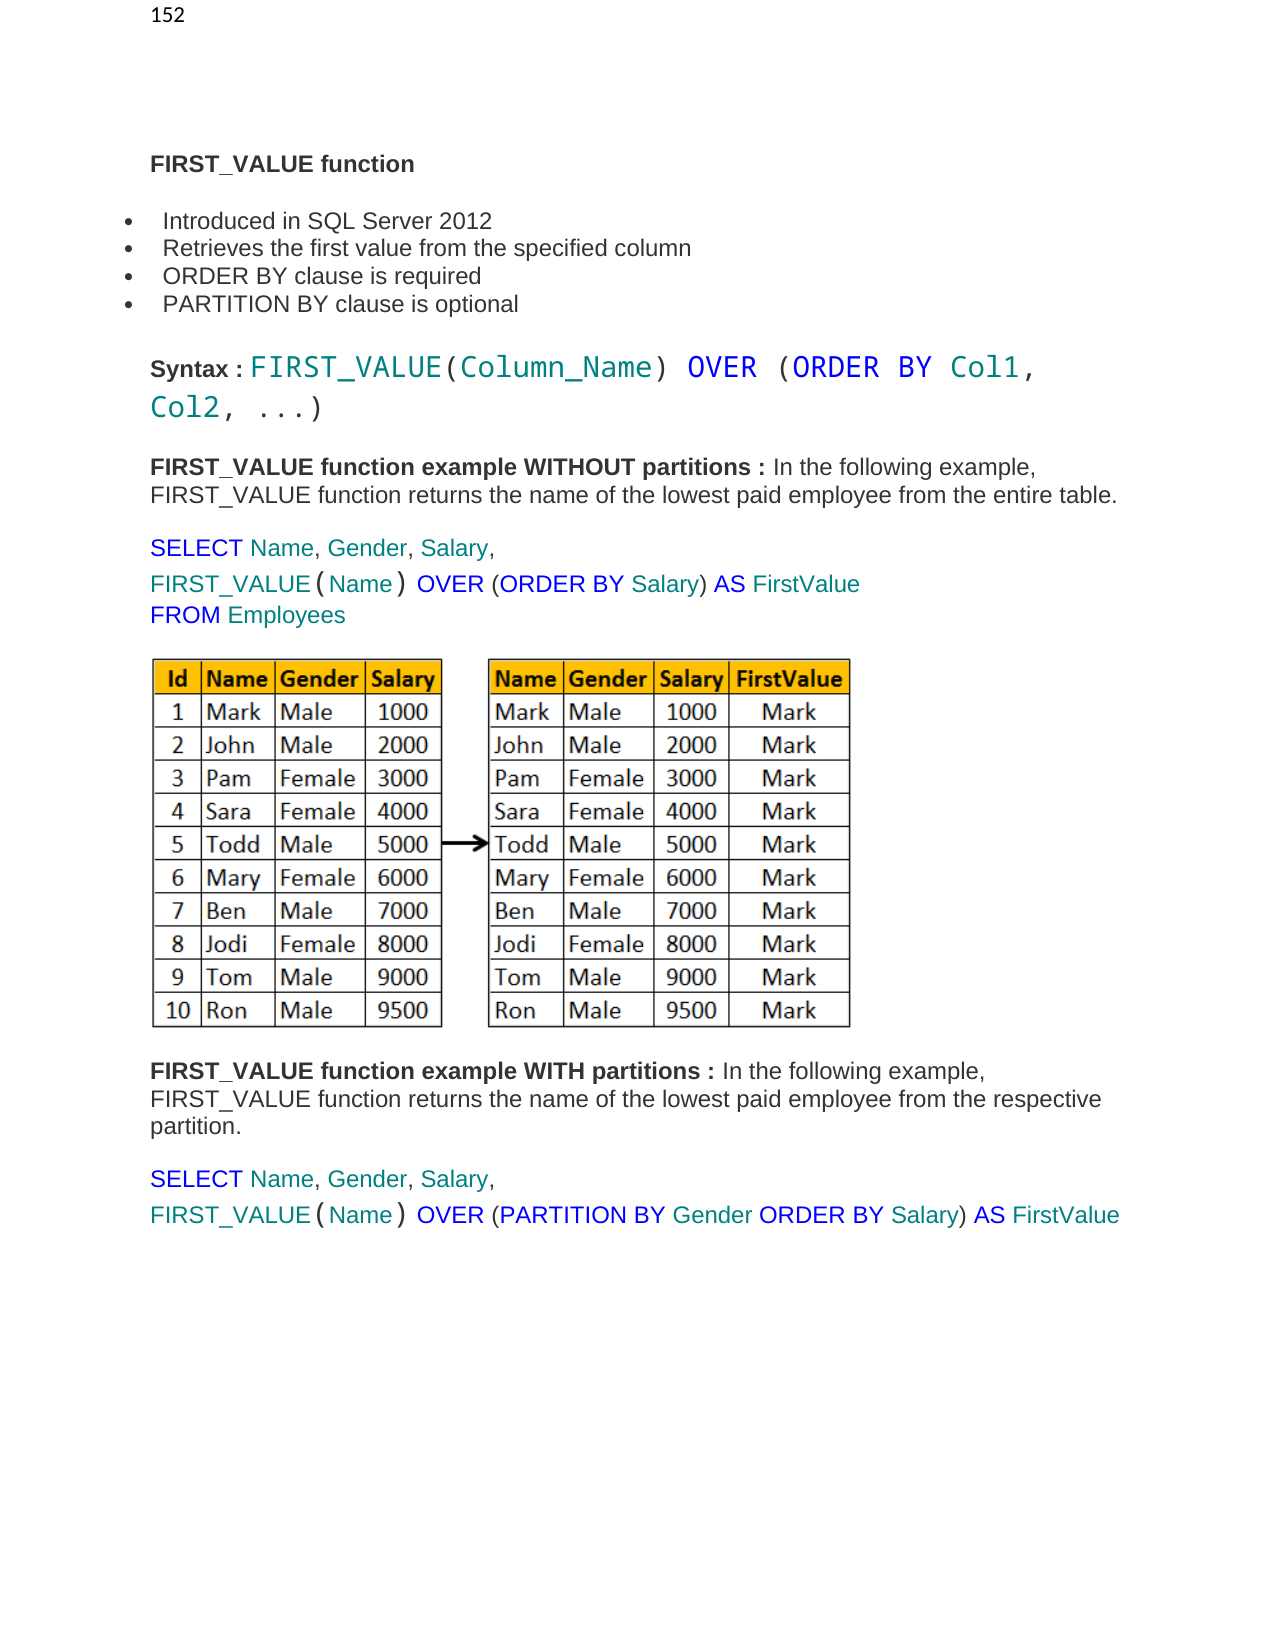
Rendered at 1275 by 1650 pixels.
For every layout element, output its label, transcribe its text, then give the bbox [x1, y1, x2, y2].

text SELECT Name, Gender, Salary, [150, 533, 1125, 561]
text FIRST_VALUE function [150, 150, 1125, 178]
text Syntax : FIRST_VALUE(Column_Name) OVER (ORDER BY Col1, Col2, ...) [150, 346, 1125, 426]
text FIRST_VALUE function example WITHOUT partitions : In the following example, FIRST_VALUE function returns the name of the lowest paid employee from the entire table. [150, 426, 1125, 508]
picture [150, 656, 853, 1030]
list ORDER BY clause is required [125, 262, 1125, 289]
text FIRST_VALUE(Name) OVER (ORDER BY Salary) AS FirstValue [150, 561, 1125, 601]
list Introduced in SQL Server 2012 [125, 207, 1125, 234]
text SELECT Name, Gender, Salary, [150, 1165, 1125, 1192]
text FIRST_VALUE(Name) OVER (PARTITION BY Gender ORDER BY Salary) AS FirstValue [150, 1192, 1125, 1232]
list PARTITION BY clause is optional [125, 289, 1125, 317]
list Retrieves the first value from the specified column [125, 234, 1125, 262]
